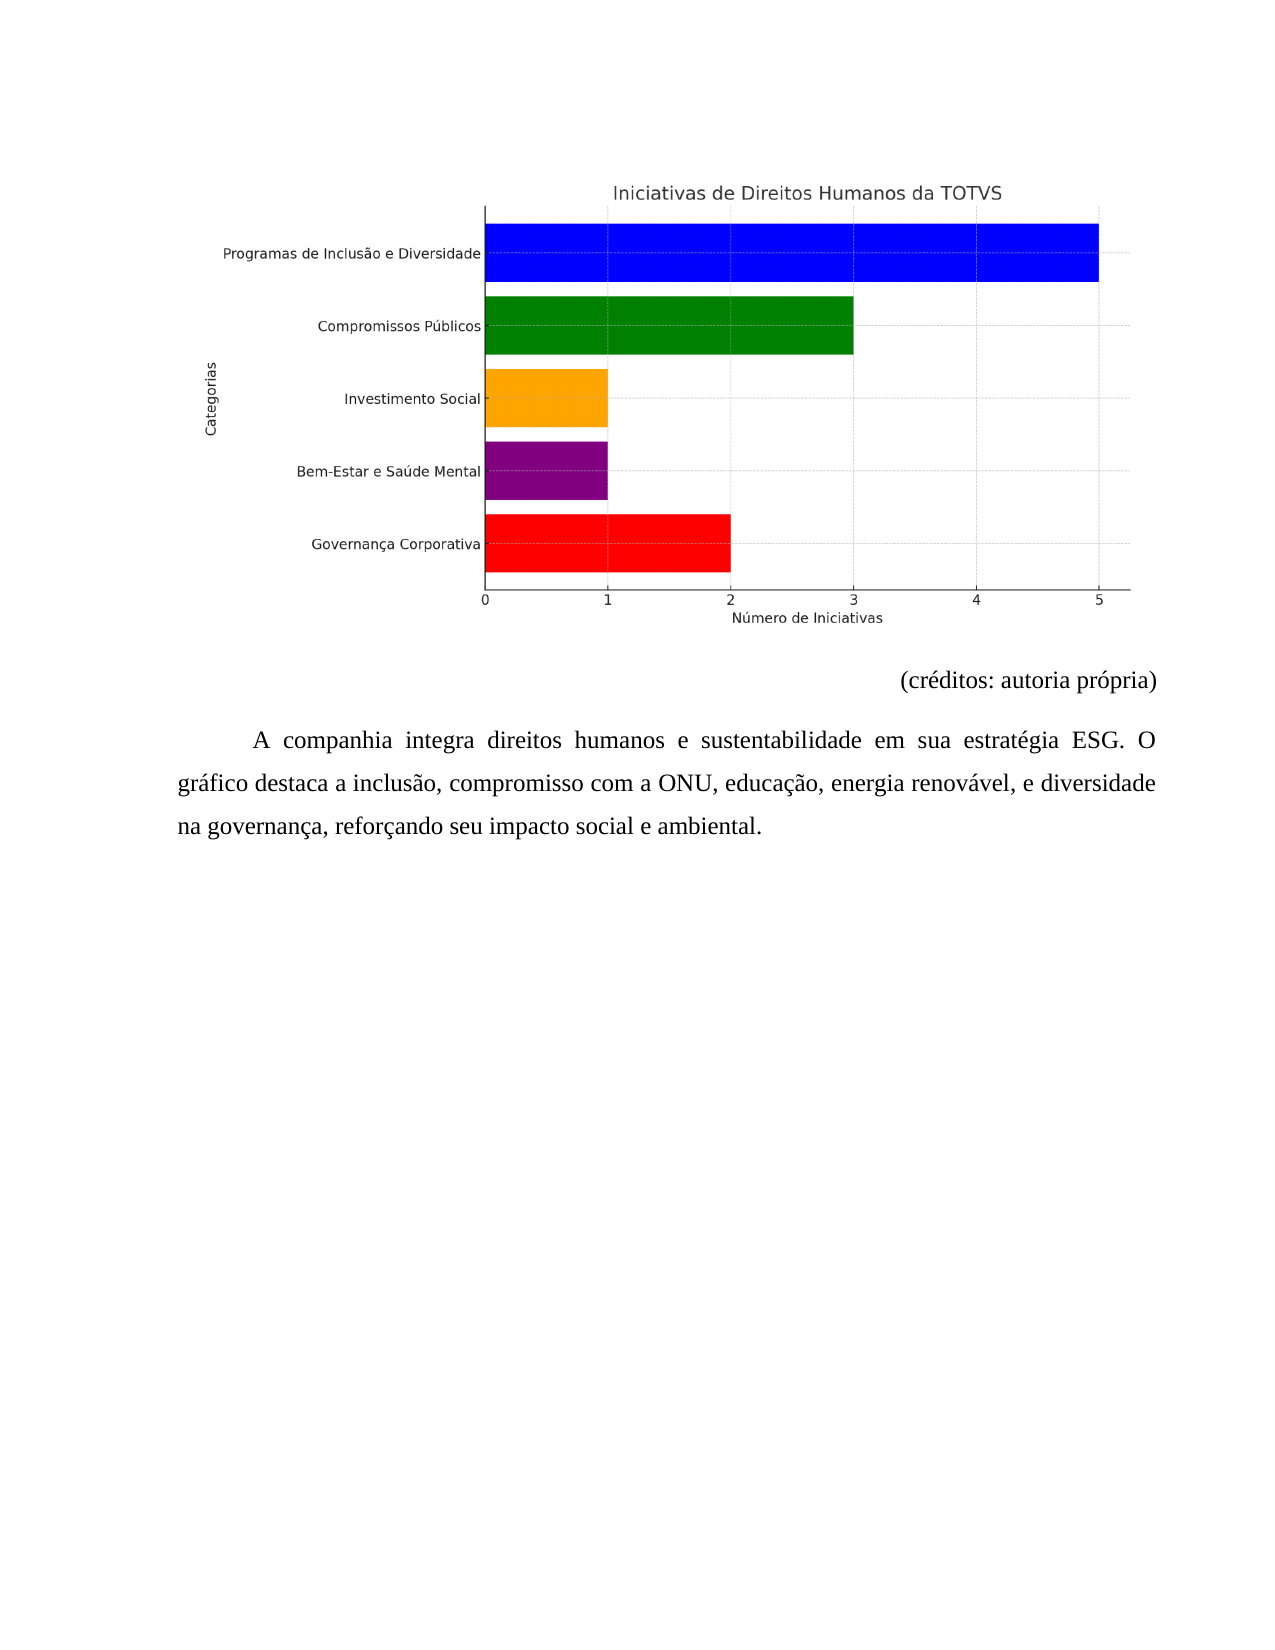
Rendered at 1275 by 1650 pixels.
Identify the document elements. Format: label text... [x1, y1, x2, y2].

text (créditos: autoria própria) [177, 665, 1157, 694]
picture [197, 177, 1138, 634]
text A companhia integra direitos humanos e sustentabilidade em sua estratégia ESG. O gráfico destaca a inclusão, compromisso com a ONU, educação, energia renovável, e diversidade na governança, reforçando seu impacto social e ambiental. [177, 725, 1157, 840]
